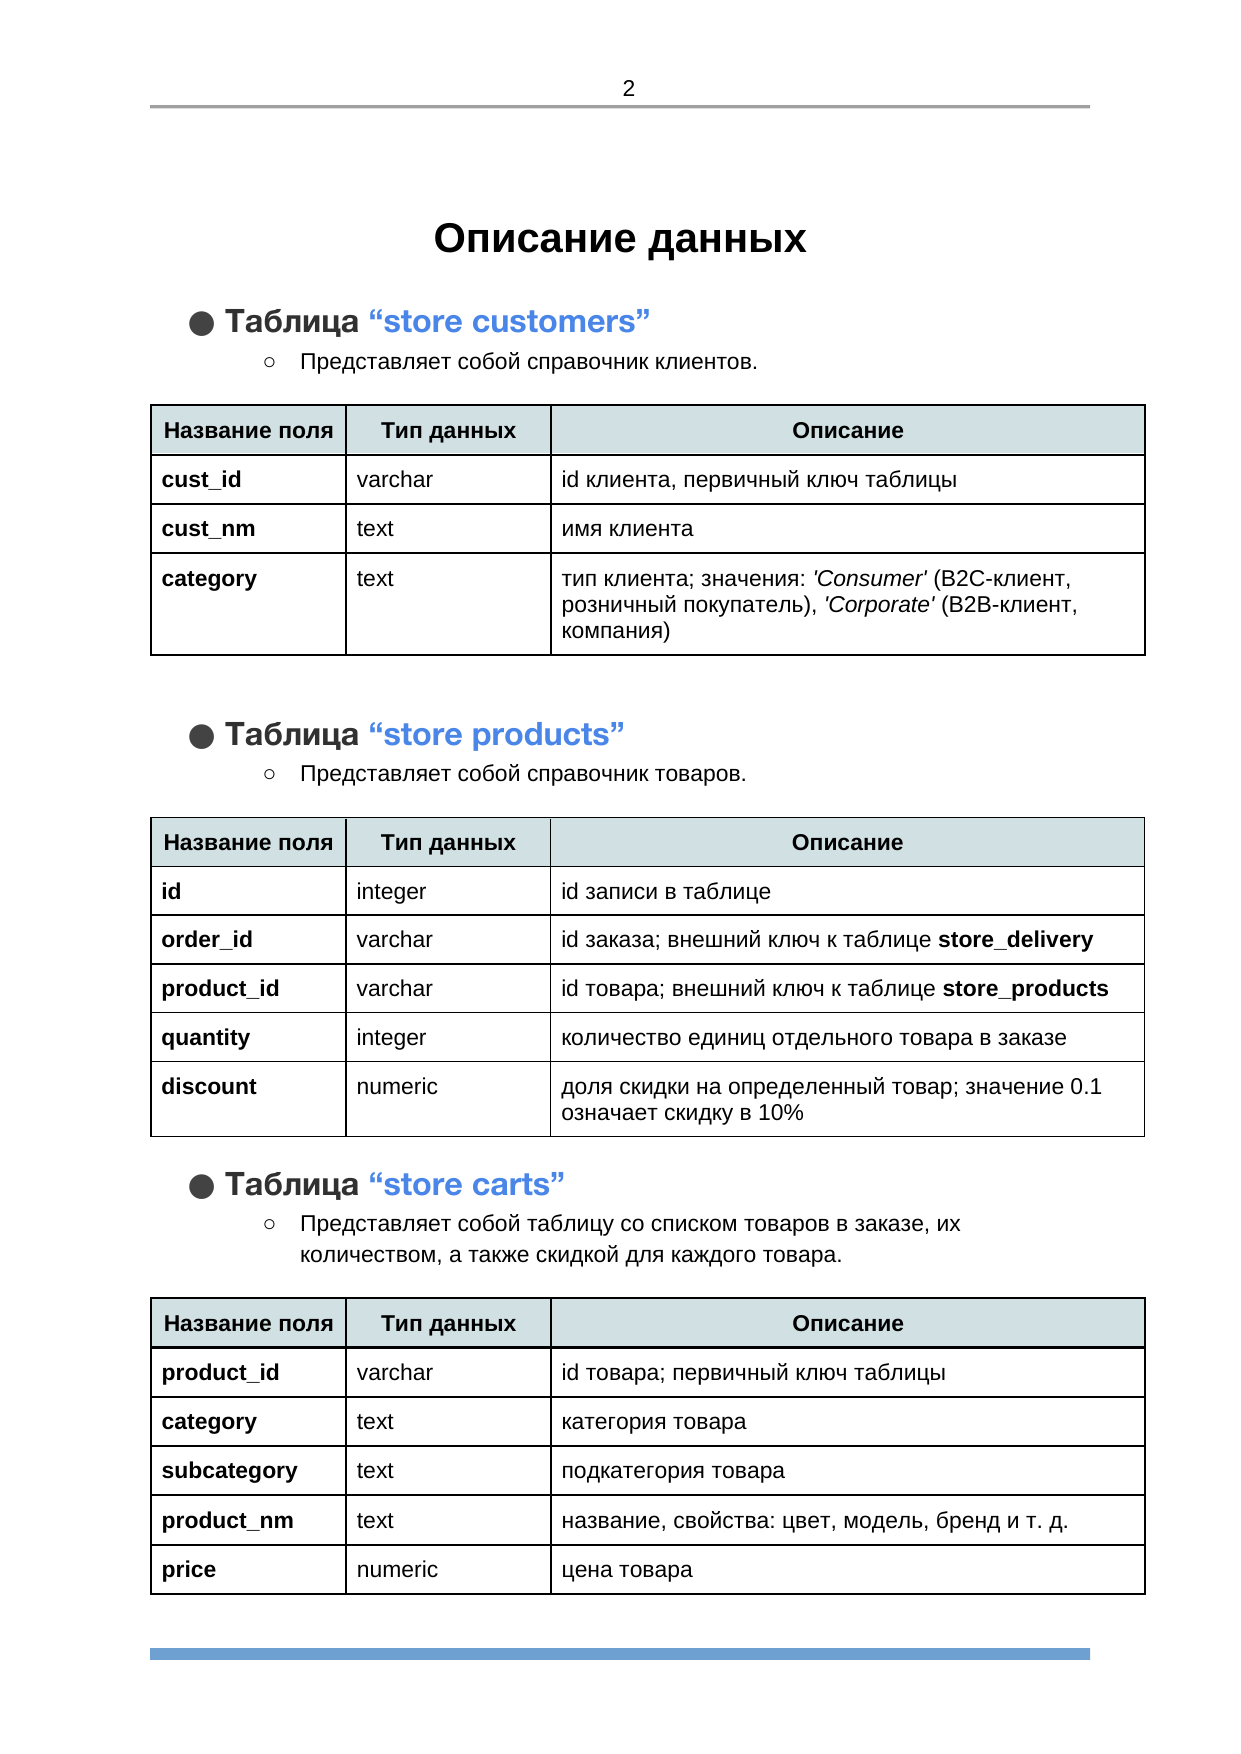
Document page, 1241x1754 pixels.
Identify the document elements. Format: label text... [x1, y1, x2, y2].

table_cell имя клиента [552, 505, 1144, 552]
table_header Название поля [152, 818, 346, 866]
table_cell id товара; внешний ключ к таблице store_products [551, 965, 1144, 1012]
table_header Тип данных [347, 818, 550, 866]
table_cell text [347, 505, 550, 552]
table_cell integer [347, 1013, 550, 1061]
table_cell subcategory [152, 1447, 345, 1494]
table_cell discount [152, 1062, 345, 1136]
table_cell text [347, 1447, 550, 1494]
list Представляет собой справочник товаров. [262, 760, 1090, 787]
table_cell id товара; первичный ключ таблицы [552, 1349, 1144, 1396]
table_cell id [152, 867, 345, 914]
table_cell цена товара [552, 1546, 1144, 1593]
table_cell category [152, 554, 345, 654]
list Представляет собой справочник клиентов. [262, 348, 1090, 374]
table_header Название поля [152, 406, 345, 453]
subtitle Таблица “store carts” [368, 1164, 1090, 1204]
table_cell order_id [152, 916, 345, 963]
list Представляет собой таблицу со списком товаров в заказе, их количеством, а также скидкой для каждого товара. [262, 1210, 1090, 1267]
table_cell price [152, 1546, 345, 1593]
table_cell varchar [347, 916, 550, 963]
subtitle Таблица “store customers” [187, 301, 1090, 342]
table_cell text [347, 1496, 550, 1543]
table_cell quantity [152, 1013, 345, 1061]
table_cell numeric [347, 1062, 550, 1136]
table_header Название поля [152, 1299, 345, 1346]
table_header Описание [552, 406, 1144, 453]
table_cell product_id [152, 1349, 345, 1396]
table_cell название, свойства: цвет, модель, бренд и т. д. [552, 1496, 1144, 1543]
table_cell доля скидки на определенный товар; значение 0.1 означает скидку в 10% [551, 1062, 1144, 1136]
table_header Тип данных [347, 406, 550, 453]
subtitle Описание данных [150, 213, 1090, 261]
table_cell varchar [347, 456, 550, 503]
table_cell numeric [347, 1546, 550, 1593]
subtitle Таблица “store carts” [187, 1164, 225, 1204]
table_cell product_id [152, 965, 345, 1012]
table_cell тип клиента; значения: 'Consumer' (B2C-клиент, розничный покупатель), 'Corporate' (B2B-клиент, компания) [552, 554, 1144, 654]
table_cell integer [347, 867, 550, 914]
table_cell id записи в таблице [551, 867, 1144, 914]
table_cell id заказа; внешний ключ к таблице store_delivery [551, 916, 1144, 963]
picture [150, 1648, 1091, 1660]
table_header Тип данных [347, 1299, 550, 1346]
table_cell id клиента, первичный ключ таблицы [552, 456, 1144, 503]
table_cell text [347, 554, 550, 654]
table_cell cust_nm [152, 505, 345, 552]
table_header Описание [551, 818, 1144, 866]
table_cell product_nm [152, 1496, 345, 1543]
table_cell количество единиц отдельного товара в заказе [551, 1013, 1144, 1061]
table_cell varchar [347, 965, 550, 1012]
table_cell cust_id [152, 456, 345, 503]
table_header Описание [552, 1299, 1144, 1346]
table_cell подкатегория товара [552, 1447, 1144, 1494]
subtitle Таблица “store products” [187, 713, 1090, 754]
table_cell varchar [347, 1349, 550, 1396]
table_cell категория товара [552, 1398, 1144, 1445]
table_cell text [347, 1398, 550, 1445]
table_cell category [152, 1398, 345, 1445]
